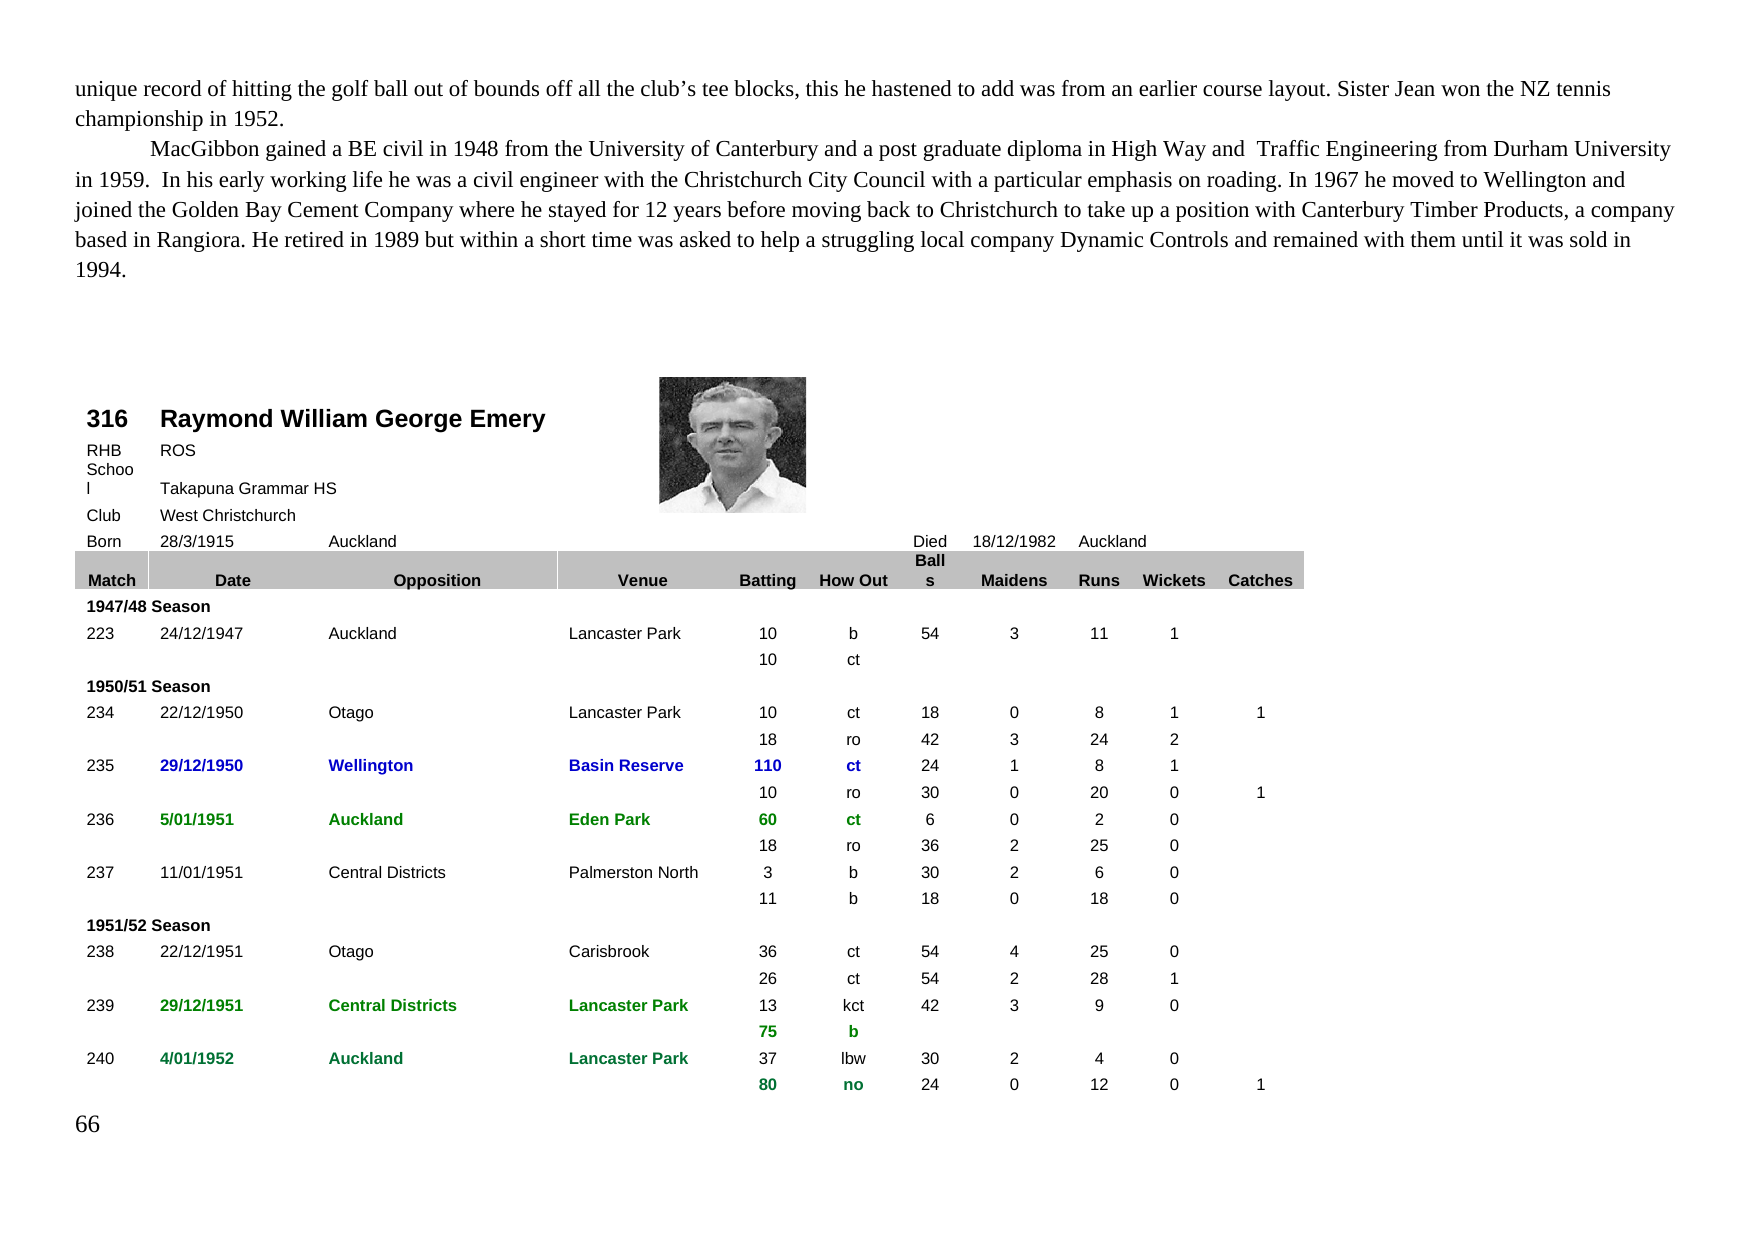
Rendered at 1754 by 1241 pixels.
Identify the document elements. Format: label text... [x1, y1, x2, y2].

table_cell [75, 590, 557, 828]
picture [659, 377, 807, 513]
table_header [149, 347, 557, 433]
text MacGibbon gained a BE civil in 1948 from the University of Canterbury and a post graduate diploma in High Way and Traffic Engineering from Durham University in 1959. In his early working life he was a civil engineer with the Christchurch City Council with a particular emphasis on roading. In 1967 he moved to Wellington and joined the Golden Bay Cement Company where he stayed for 12 years before moving back to Christchurch to take up a position with Canterbury Timber Products, a company based in Rangiora. He retired in 1989 but within a short time was asked to help a struggling local company Dynamic Controls and remained with them until it was sold in 1994. [75, 135, 1679, 283]
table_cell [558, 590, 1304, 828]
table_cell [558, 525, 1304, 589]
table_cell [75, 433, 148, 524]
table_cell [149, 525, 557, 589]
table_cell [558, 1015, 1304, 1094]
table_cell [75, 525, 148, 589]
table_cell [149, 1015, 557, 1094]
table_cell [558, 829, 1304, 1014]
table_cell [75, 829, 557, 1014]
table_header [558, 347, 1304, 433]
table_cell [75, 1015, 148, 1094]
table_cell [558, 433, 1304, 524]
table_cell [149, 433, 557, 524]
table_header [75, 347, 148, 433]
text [75, 75, 1679, 132]
